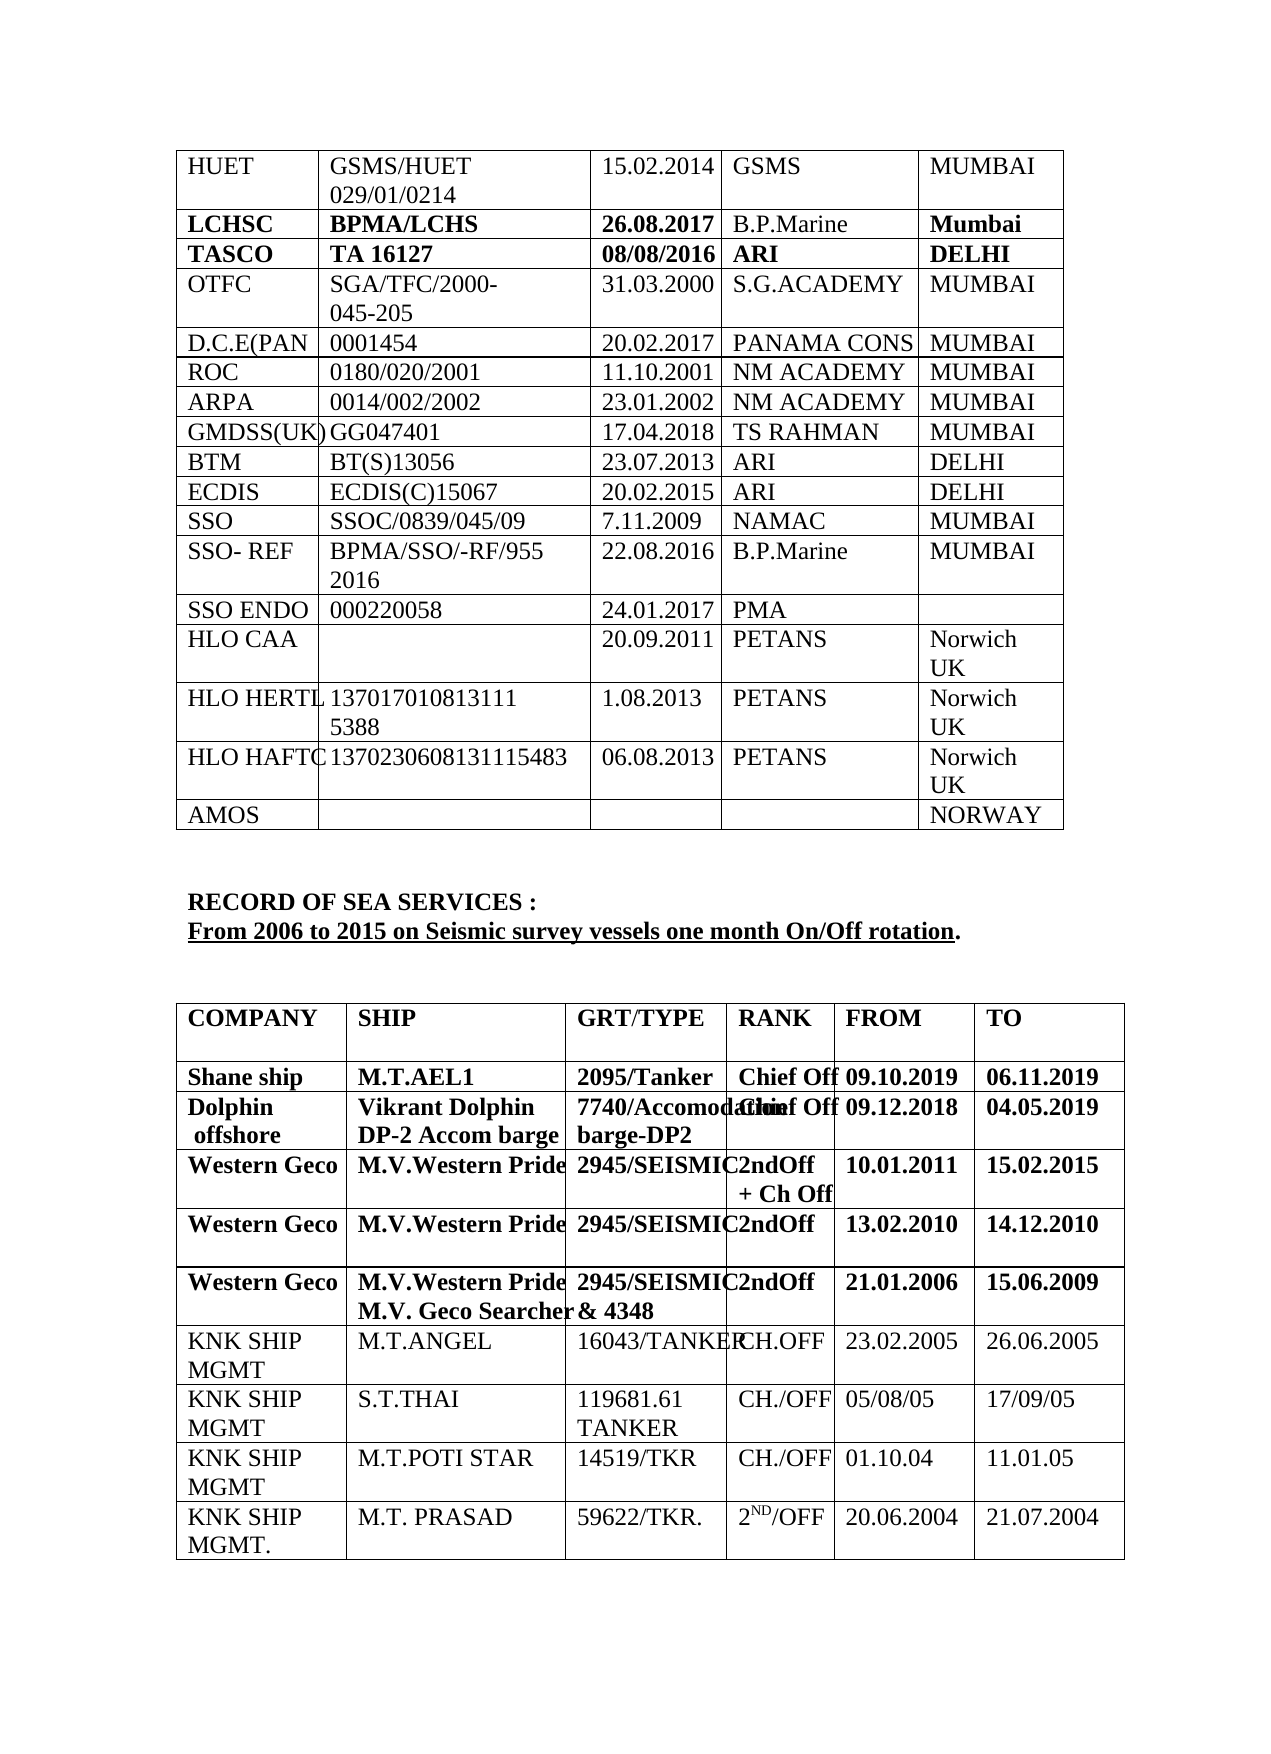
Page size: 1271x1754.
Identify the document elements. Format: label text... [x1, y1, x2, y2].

table_cell 15.02.2014 [591, 151, 721, 208]
table_cell Western Geco [177, 1150, 346, 1208]
table_cell SGA/TFC/2000- 045-205 [319, 269, 590, 327]
table_cell GG047401 [319, 417, 590, 446]
table_cell 22.08.2016 [591, 536, 721, 594]
table_cell [319, 625, 590, 682]
table_cell 20.02.2017 [591, 328, 721, 356]
table_cell TA 16127 [319, 239, 590, 268]
table_cell 17.04.2018 [591, 417, 721, 446]
text RECORD OF SEA SERVICES : [187, 887, 1228, 916]
table_cell DELHI [919, 477, 1063, 505]
table_cell S.T.THAI [347, 1385, 565, 1442]
table_cell 01.10.04 [835, 1443, 974, 1501]
table_cell 0180/020/2001 [319, 358, 590, 386]
table_cell M.V.Western Pride M.V. Geco Searcher [347, 1268, 565, 1325]
table_cell BPMA/LCHS [319, 210, 590, 238]
table_cell ECDIS(C)15067 [319, 477, 590, 505]
table_cell 21.01.2006 [835, 1268, 974, 1325]
table_cell 2ndOff [727, 1209, 834, 1266]
table_cell 26.08.2017 [591, 210, 721, 238]
table_cell MUMBAI [919, 387, 1063, 416]
table_cell NM ACADEMY [722, 387, 918, 416]
table_cell PANAMA CONS [722, 328, 918, 356]
table_cell M.T. PRASAD [347, 1502, 565, 1559]
table_cell 23.02.2005 [835, 1326, 974, 1383]
table_cell M.T.ANGEL [347, 1326, 565, 1383]
table_cell Norwich UK [919, 625, 1063, 682]
table_cell ROC [177, 358, 318, 386]
table_cell D.C.E(PAN [177, 328, 318, 356]
table_cell 119681.61 TANKER [566, 1385, 726, 1442]
table_cell ARI [722, 477, 918, 505]
table_cell MUMBAI [919, 269, 1063, 327]
table_cell HUET [177, 151, 318, 208]
table_cell HLO HERTL [177, 683, 318, 741]
table_cell B.P.Marine [722, 536, 918, 594]
table_cell 14.12.2010 [975, 1209, 1124, 1266]
table_cell 2945/SEISMIC [566, 1209, 726, 1266]
table_cell 15.06.2009 [975, 1268, 1124, 1325]
table_cell GSMS/HUET 029/01/0214 [319, 151, 590, 208]
table_cell 0001454 [319, 328, 590, 356]
table_cell MUMBAI [919, 358, 1063, 386]
table_cell KNK SHIP MGMT [177, 1443, 346, 1501]
table_cell MUMBAI [919, 536, 1063, 594]
table_cell MUMBAI [919, 417, 1063, 446]
table_cell 20.02.2015 [591, 477, 721, 505]
table_cell Dolphin offshore [177, 1092, 346, 1149]
table_cell Vikrant Dolphin DP-2 Accom barge [347, 1092, 565, 1149]
table_cell 13.02.2010 [835, 1209, 974, 1266]
table_cell PETANS [722, 742, 918, 799]
table_cell 23.07.2013 [591, 447, 721, 476]
table_cell 08/08/2016 [591, 239, 721, 268]
table_cell 2945/SEISMIC [566, 1150, 726, 1208]
table_cell Shane ship [177, 1062, 346, 1091]
table_cell Western Geco [177, 1209, 346, 1266]
table_cell MUMBAI [919, 328, 1063, 356]
table_cell 2095/Tanker [566, 1062, 726, 1091]
table_cell [591, 800, 721, 829]
table_cell SSO ENDO [177, 595, 318, 623]
table_cell M.V.Western Pride [347, 1150, 565, 1208]
table_cell DELHI [919, 447, 1063, 476]
table_cell 2ndOff + Ch Off [727, 1150, 834, 1208]
table_cell TS RAHMAN [722, 417, 918, 446]
table_cell 09.12.2018 [835, 1092, 974, 1149]
table_cell 16043/TANKER [566, 1326, 726, 1383]
table_cell 11.10.2001 [591, 358, 721, 386]
table_cell BPMA/SSO/-RF/955 2016 [319, 536, 590, 594]
table_cell 137017010813111 5388 [319, 683, 590, 741]
table_cell DELHI [919, 239, 1063, 268]
table_cell AMOS [177, 800, 318, 829]
table_cell 20.06.2004 [835, 1502, 974, 1559]
table_cell OTFC [177, 269, 318, 327]
table_cell 21.07.2004 [975, 1502, 1124, 1559]
table_cell 7740/Accomodation barge-DP2 [566, 1092, 726, 1149]
table_header RANK [727, 1004, 834, 1061]
table_cell 0014/002/2002 [319, 387, 590, 416]
table_header TO [975, 1004, 1124, 1061]
table_cell 26.06.2005 [975, 1326, 1124, 1383]
table_cell PETANS [722, 625, 918, 682]
table_cell TASCO [177, 239, 318, 268]
table_cell Mumbai [919, 210, 1063, 238]
table_cell 2ndOff [727, 1268, 834, 1325]
table_cell ARI [722, 447, 918, 476]
table_cell 15.02.2015 [975, 1150, 1124, 1208]
table_cell SSOC/0839/045/09 [319, 506, 590, 535]
table_cell 05/08/05 [835, 1385, 974, 1442]
table_cell [919, 595, 1063, 623]
text From 2006 to 2015 on Seismic survey vessels one month On/Off rotation. [187, 916, 1228, 945]
table_cell 14519/TKR [566, 1443, 726, 1501]
table_cell 11.01.05 [975, 1443, 1124, 1501]
table_cell MUMBAI [919, 151, 1063, 208]
table_cell 24.01.2017 [591, 595, 721, 623]
table_cell 10.01.2011 [835, 1150, 974, 1208]
table_cell NAMAC [722, 506, 918, 535]
table_cell GSMS [722, 151, 918, 208]
table_cell 20.09.2011 [591, 625, 721, 682]
table_header FROM [835, 1004, 974, 1061]
table_cell KNK SHIP MGMT [177, 1326, 346, 1383]
table_cell ARI [722, 239, 918, 268]
table_cell 17/09/05 [975, 1385, 1124, 1442]
table_cell 7.11.2009 [591, 506, 721, 535]
table_cell NORWAY [919, 800, 1063, 829]
table_cell GMDSS(UK) [177, 417, 318, 446]
table_cell 000220058 [319, 595, 590, 623]
table_cell 06.11.2019 [975, 1062, 1124, 1091]
table_cell PMA [722, 595, 918, 623]
table_cell MUMBAI [919, 506, 1063, 535]
table_cell BT(S)13056 [319, 447, 590, 476]
table_cell Western Geco [177, 1268, 346, 1325]
table_cell 2ND/OFF [727, 1502, 834, 1559]
table_cell CH./OFF [727, 1385, 834, 1442]
table_cell 1.08.2013 [591, 683, 721, 741]
table_cell SSO- REF [177, 536, 318, 594]
table_cell S.G.ACADEMY [722, 269, 918, 327]
table_cell PETANS [722, 683, 918, 741]
table_cell 2945/SEISMIC & 4348 [566, 1268, 726, 1325]
table_cell ECDIS [177, 477, 318, 505]
table_cell SSO [177, 506, 318, 535]
table_cell Norwich UK [919, 742, 1063, 799]
table_cell 06.08.2013 [591, 742, 721, 799]
table_cell 59622/TKR. [566, 1502, 726, 1559]
table_cell Chief Off [727, 1062, 834, 1091]
table_cell LCHSC [177, 210, 318, 238]
table_cell CH.OFF [727, 1326, 834, 1383]
table_cell M.V.Western Pride [347, 1209, 565, 1266]
table_cell HLO HAFTC [177, 742, 318, 799]
table_header GRT/TYPE [566, 1004, 726, 1061]
table_cell Chief Off [727, 1092, 834, 1149]
table_cell ARPA [177, 387, 318, 416]
table_cell 04.05.2019 [975, 1092, 1124, 1149]
table_cell HLO CAA [177, 625, 318, 682]
table_cell [722, 800, 918, 829]
table_cell M.T.AEL1 [347, 1062, 565, 1091]
table_cell CH./OFF [727, 1443, 834, 1501]
table_cell KNK SHIP MGMT. [177, 1502, 346, 1559]
table_cell 09.10.2019 [835, 1062, 974, 1091]
table_header SHIP [347, 1004, 565, 1061]
table_cell B.P.Marine [722, 210, 918, 238]
table_cell 31.03.2000 [591, 269, 721, 327]
table_header COMPANY [177, 1004, 346, 1061]
table_cell M.T.POTI STAR [347, 1443, 565, 1501]
table_cell KNK SHIP MGMT [177, 1385, 346, 1442]
table_cell [319, 800, 590, 829]
table_cell 1370230608131115483 [319, 742, 590, 799]
table_cell BTM [177, 447, 318, 476]
table_cell 23.01.2002 [591, 387, 721, 416]
table_cell NM ACADEMY [722, 358, 918, 386]
table_cell Norwich UK [919, 683, 1063, 741]
